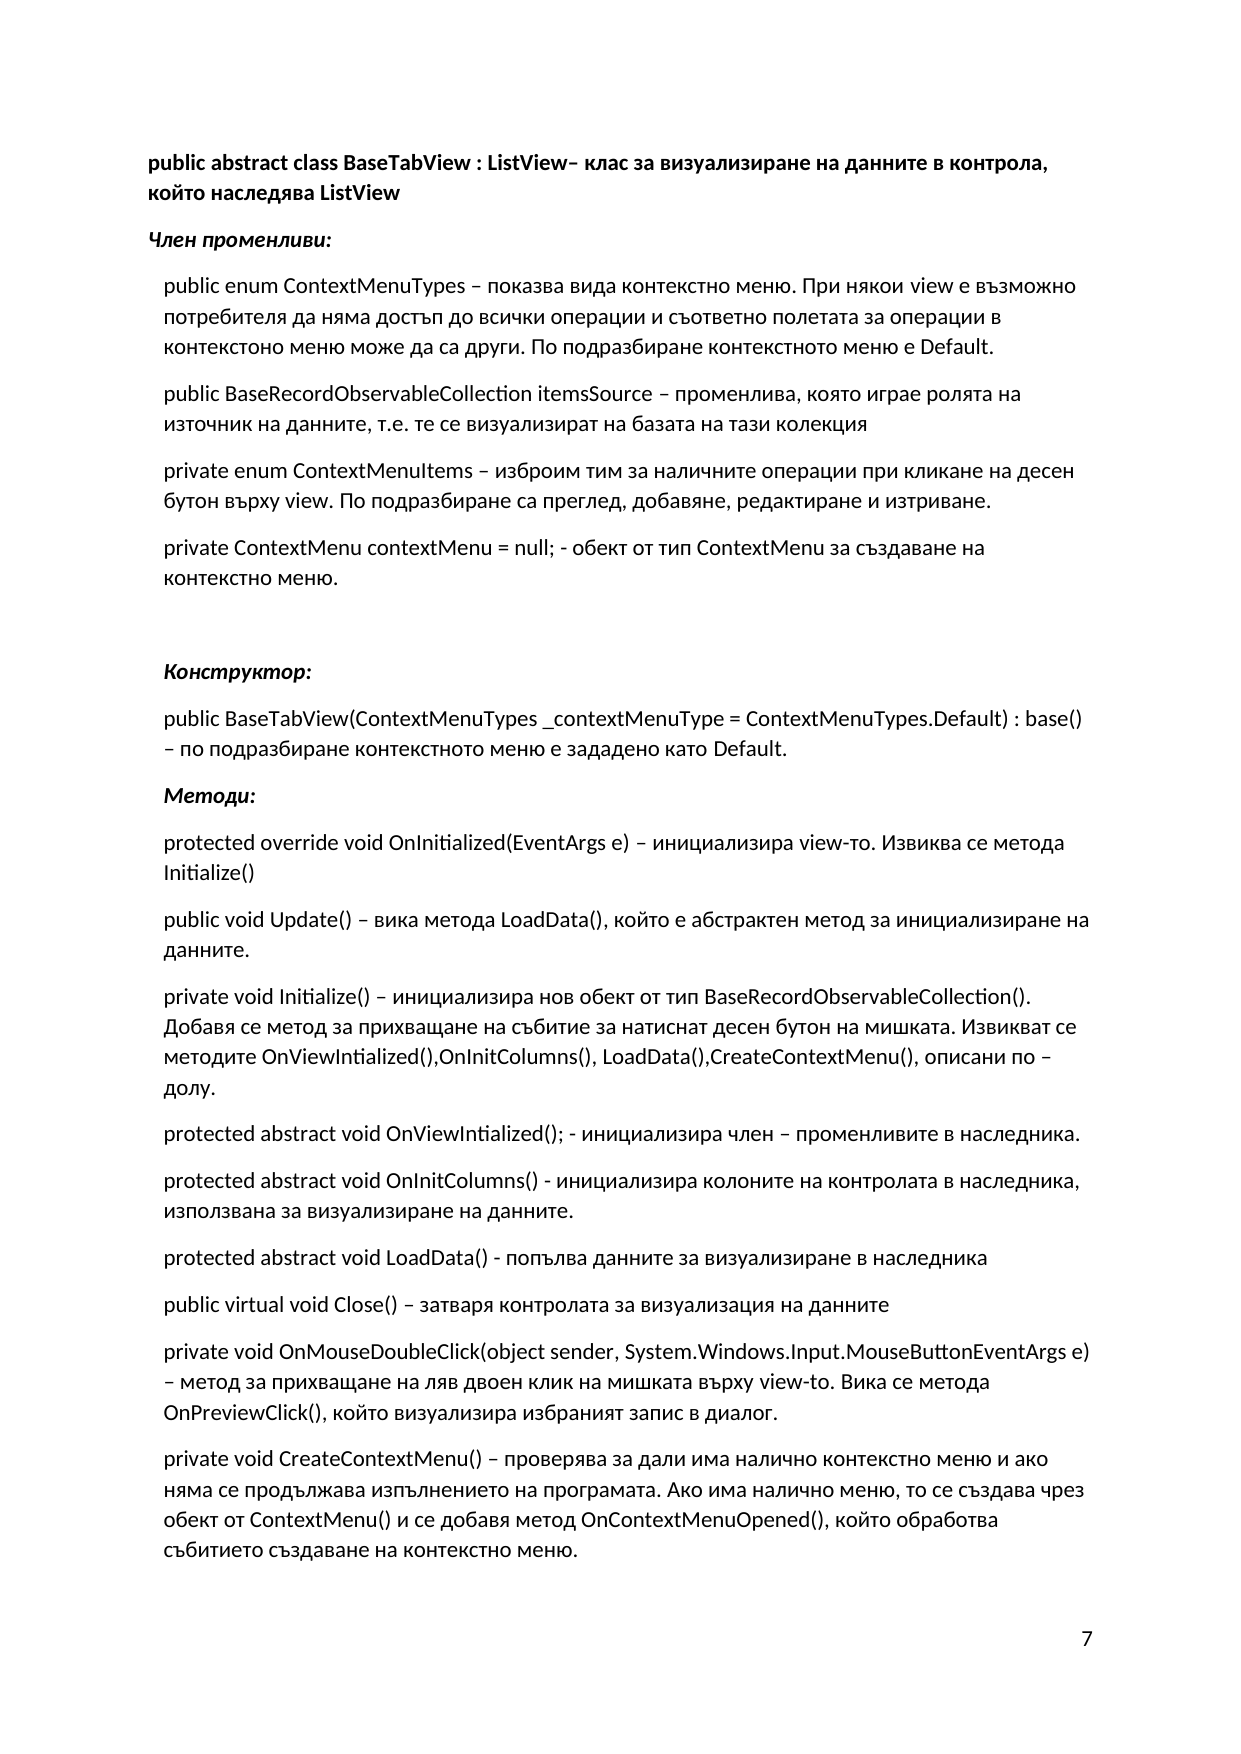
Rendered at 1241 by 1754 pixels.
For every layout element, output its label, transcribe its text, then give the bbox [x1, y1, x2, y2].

text Методи: [163, 781, 1093, 809]
text public BaseRecordObservableCollection itemsSource – променлива, която играе ролята на източник на данните, т.е. те се визуализират на базата на тази колекция [163, 379, 1093, 437]
text private enum ContextMenuItems – изброим тим за наличните операции при кликане на десен бутон върху view. По подразбиране са преглед, добавяне, редактиране и изтриване. [163, 456, 1093, 514]
text protected abstract void OnInitColumns() - инициализира колоните на контролата в наследника, използвана за визуализиране на данните. [163, 1166, 1093, 1224]
text public BaseTabView(ContextMenuTypes _contextMenuType = ContextMenuTypes.Default) : base() – по подразбиране контекстното меню е зададено като Default. [163, 704, 1093, 762]
text private void CreateContextMenu() – проверява за дали има налично контекстно меню и ако няма се продължава изпълнението на програмата. Ако има налично меню, то се създава чрез обект от ContextMenu() и се добавя метод OnContextMenuOpened(), който обработва събитието създаване на контекстно меню. [163, 1444, 1093, 1563]
text Член променливи: [148, 225, 1093, 253]
text private void Initialize() – инициализира нов обект от тип BaseRecordObservableCollection(). Добавя се метод за прихващане на събитие за натиснат десен бутон на мишката. Извикват се методите OnViewIntialized(),OnInitColumns(), LoadData(),CreateContextMenu(), описани по – долу. [163, 982, 1093, 1101]
text public virtual void Close() – затваря контролата за визуализация на данните [163, 1290, 1093, 1318]
text public enum ContextMenuTypes – показва вида контекстно меню. При някои view е възможно потребителя да няма достъп до всички операции и съответно полетата за операции в контекстоно меню може да са други. По подразбиране контекстното меню е Default. [163, 272, 1093, 360]
text public void Update() – вика метода LoadData(), който е абстрактен метод за инициализиране на данните. [163, 905, 1093, 963]
text protected override void OnInitialized(EventArgs e) – инициализира view-то. Извиква се метода Initialize() [163, 828, 1093, 886]
text protected abstract void LoadData() - попълва данните за визуализиране в наследника [163, 1243, 1093, 1271]
text private ContextMenu contextMenu = null; - обект от тип ContextMenu за създаване на контекстно меню. [163, 533, 1093, 591]
text Конструктор: [163, 657, 1093, 685]
text public abstract class BaseTabView : ListView– клас за визуализиране на данните в контрола, който наследява ListView [148, 148, 1093, 206]
text private void OnMouseDoubleClick(object sender, System.Windows.Input.MouseButtonEventArgs e) – метод за прихващане на ляв двоен клик на мишката върху view-to. Вика се метода OnPreviewClick(), който визуализира избраният запис в диалог. [163, 1337, 1093, 1426]
text protected abstract void OnViewIntialized(); - инициализира член – променливите в наследника. [163, 1119, 1093, 1147]
